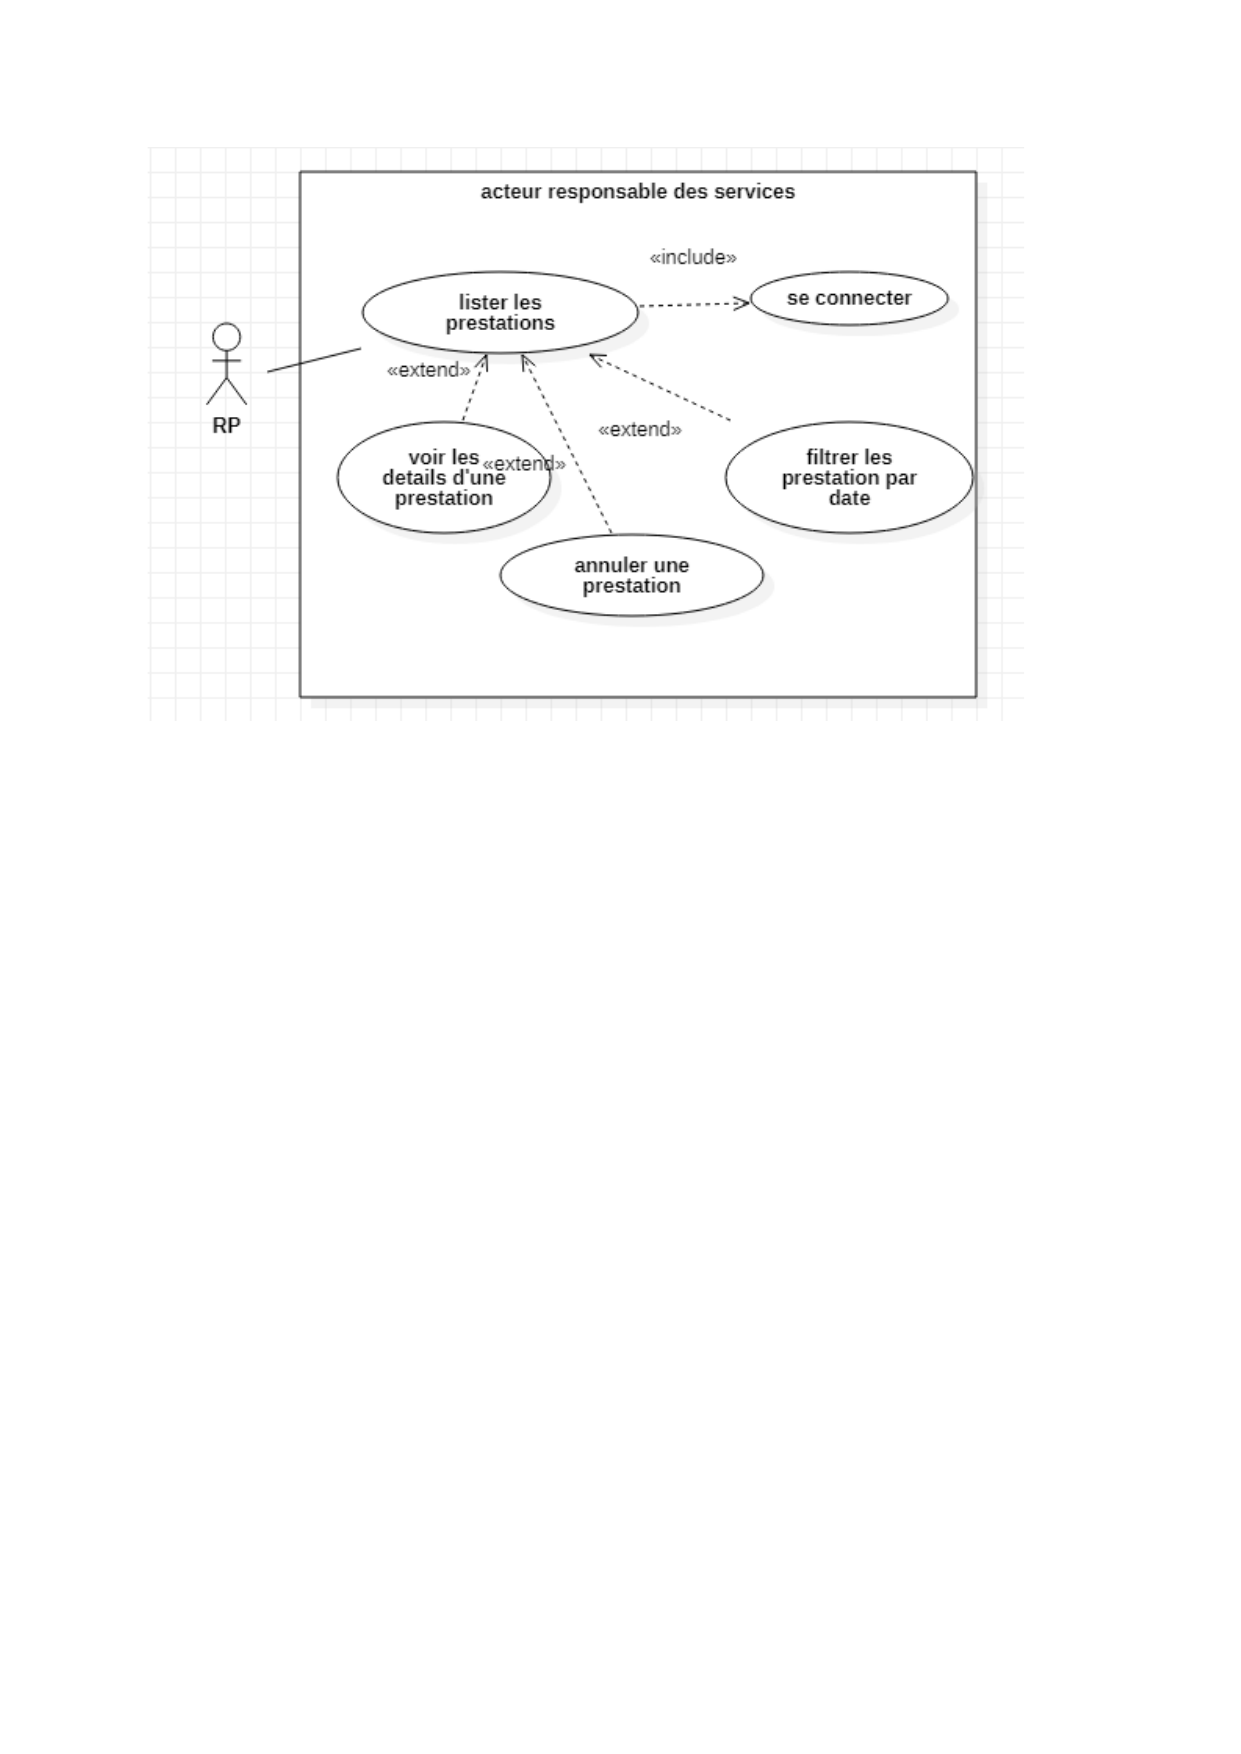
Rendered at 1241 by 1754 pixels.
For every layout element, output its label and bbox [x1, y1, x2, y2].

picture [147, 147, 1025, 721]
